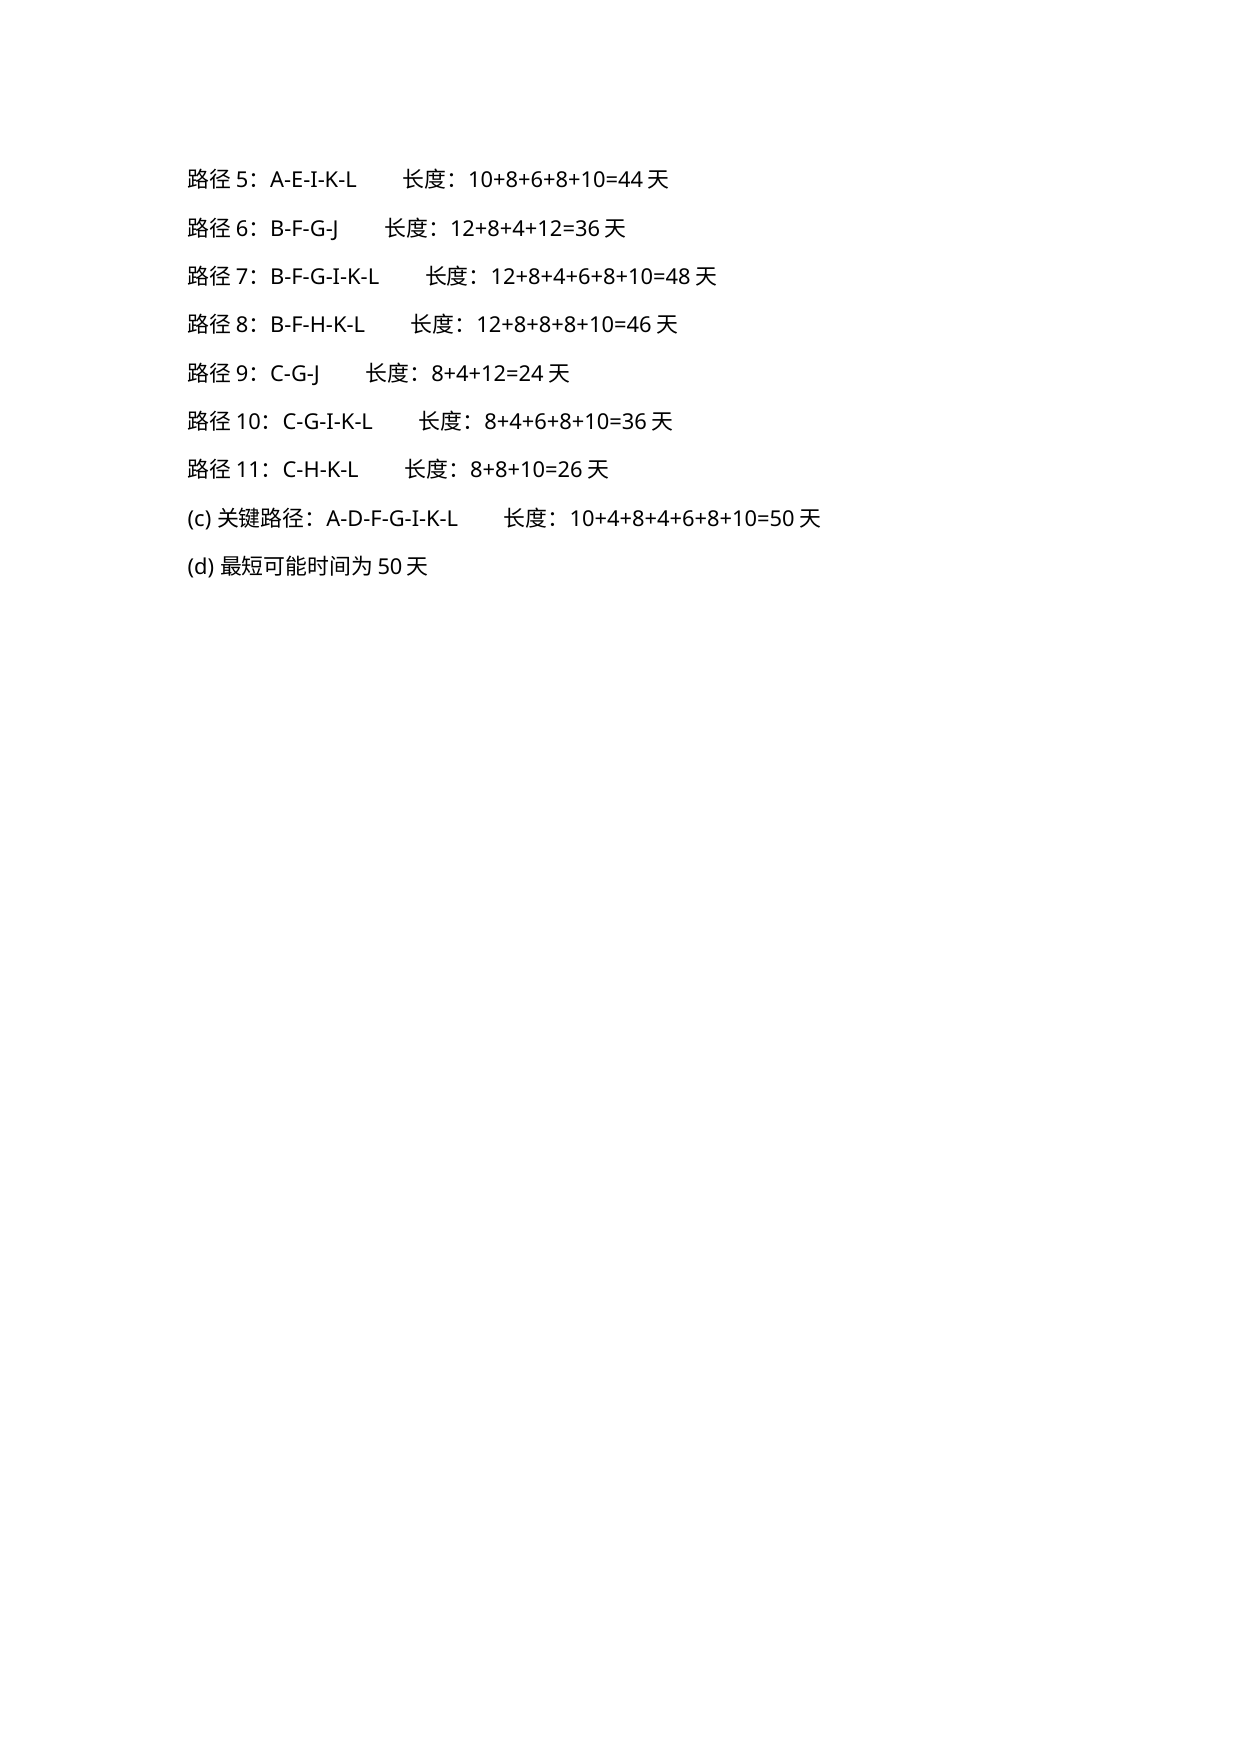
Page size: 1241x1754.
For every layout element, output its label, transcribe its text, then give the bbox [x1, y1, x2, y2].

text 路径5：A-E-I-K-L 长度：10+8+6+8+10=44天 [187, 162, 1053, 194]
text 路径10：C-G-I-K-L 长度：8+4+6+8+10=36天 [187, 404, 1053, 436]
text 路径9：C-G-J 长度：8+4+12=24天 [187, 355, 1053, 388]
text 路径6：B-F-G-J 长度：12+8+4+12=36天 [187, 210, 1053, 243]
text 路径7：B-F-G-I-K-L 长度：12+8+4+6+8+10=48天 [187, 259, 1053, 291]
text (c) 关键路径：A-D-F-G-I-K-L 长度：10+4+8+4+6+8+10=50天 [187, 500, 1053, 533]
text 路径11：C-H-K-L 长度：8+8+10=26天 [187, 452, 1053, 484]
text (d) 最短可能时间为50天 [187, 549, 1053, 581]
text 路径8：B-F-H-K-L 长度：12+8+8+8+10=46天 [187, 307, 1053, 339]
